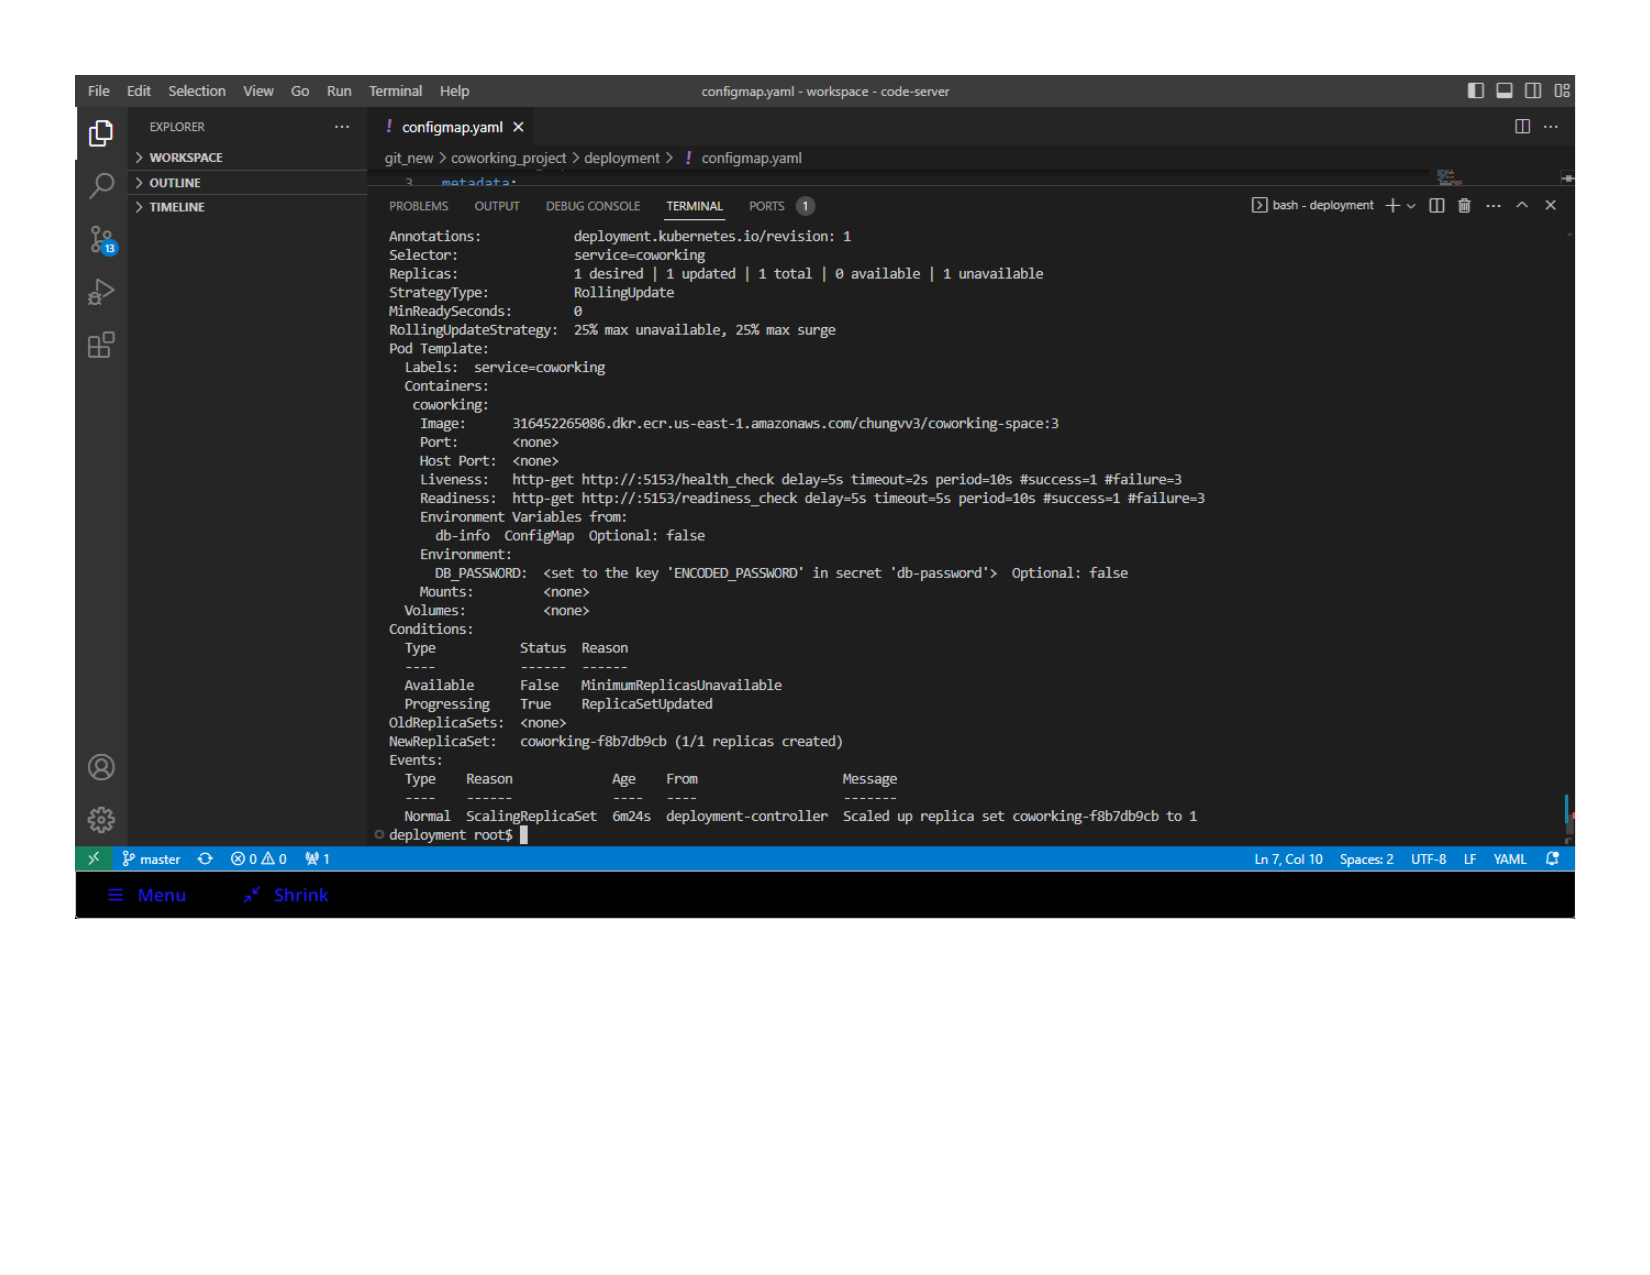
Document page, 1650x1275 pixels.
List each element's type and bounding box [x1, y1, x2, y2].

picture [75, 75, 1575, 919]
